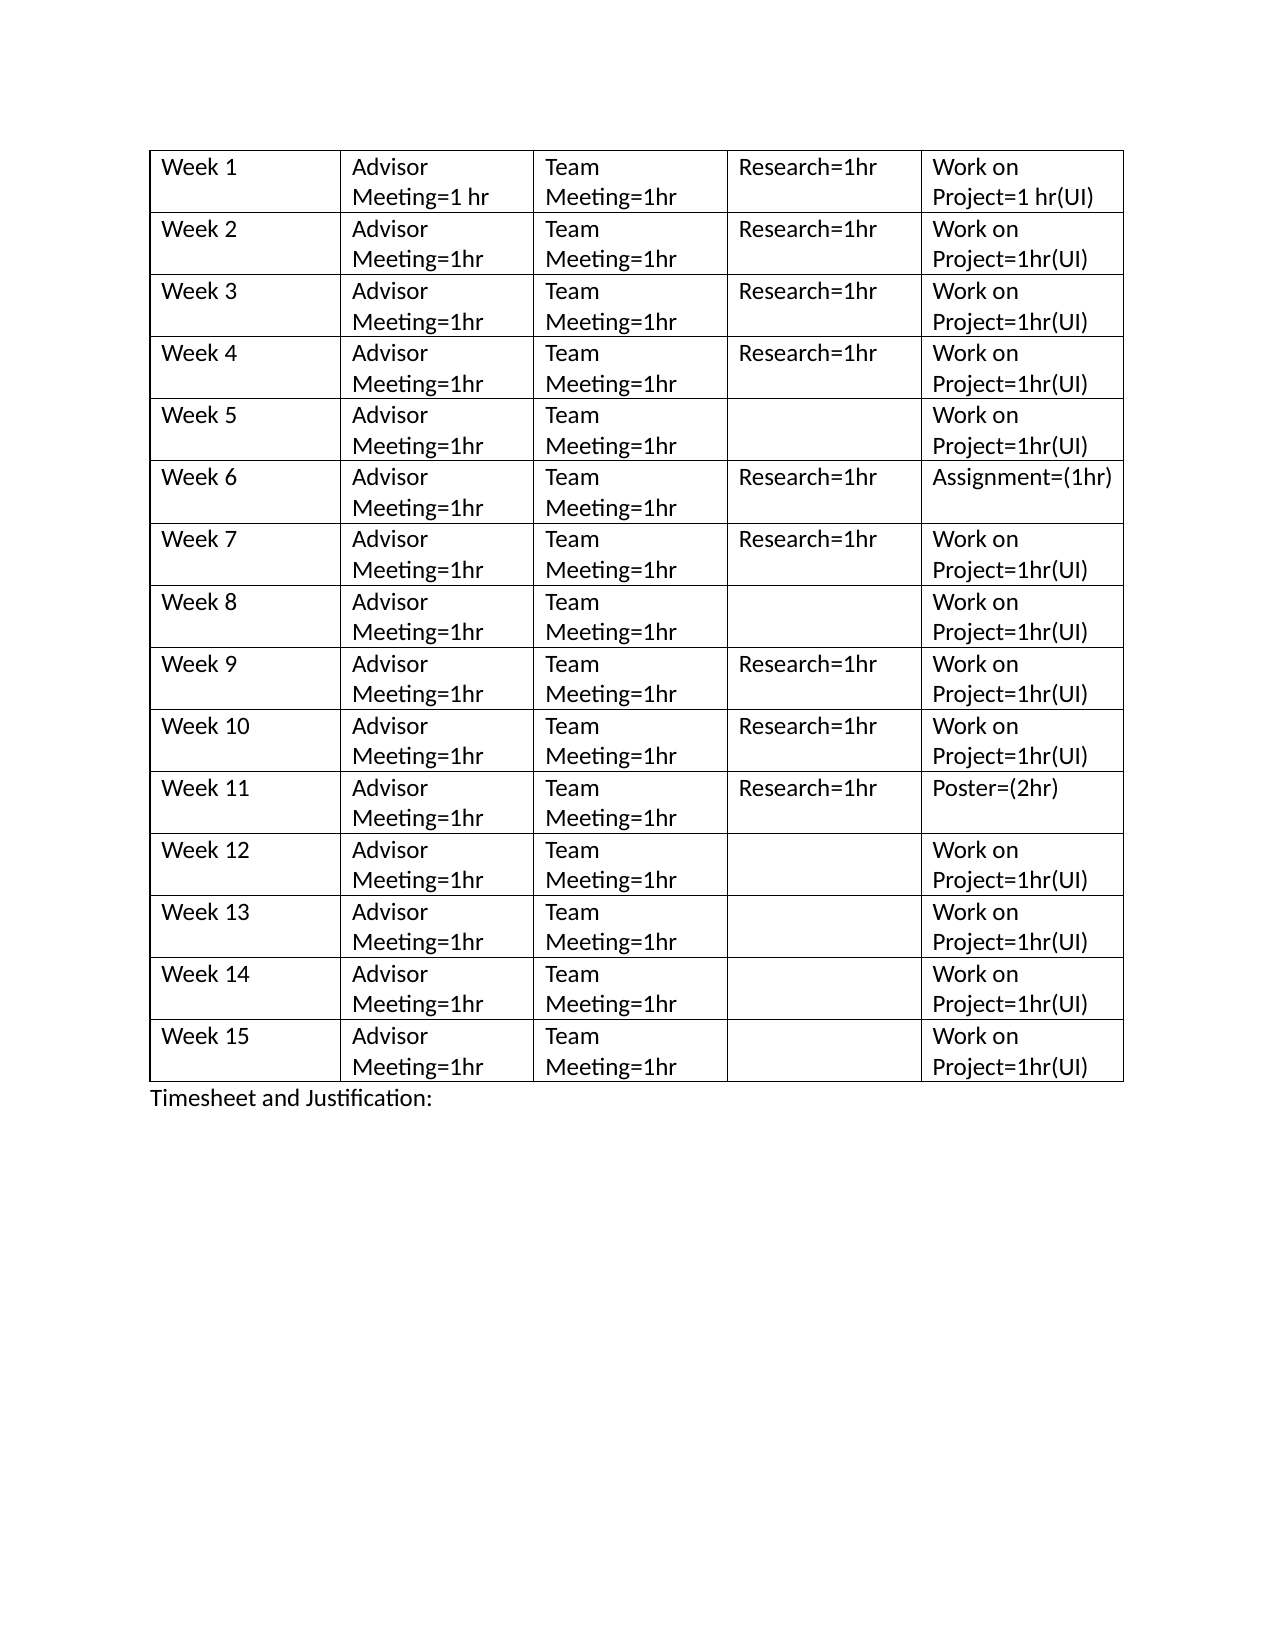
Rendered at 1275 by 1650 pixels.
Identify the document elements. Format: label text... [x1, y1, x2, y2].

table_cell Team Meeting=1hr [534, 524, 727, 584]
table_cell Work on Project=1hr(UI) [922, 958, 1123, 1019]
table_cell Week 11 [151, 772, 340, 833]
table_cell [728, 834, 921, 895]
table_cell Work on Project=1hr(UI) [922, 337, 1123, 398]
table_cell Week 12 [151, 834, 340, 895]
table_cell Week 14 [151, 958, 340, 1019]
table_cell Research=1hr [728, 710, 921, 771]
table_cell Assignment=(1hr) [922, 461, 1123, 522]
table_cell Advisor Meeting=1hr [341, 710, 533, 771]
table_cell Team Meeting=1hr [534, 958, 727, 1019]
table_cell Advisor Meeting=1hr [341, 213, 533, 274]
table_cell Week 15 [151, 1020, 340, 1081]
table_cell [728, 586, 921, 647]
table_cell Team Meeting=1hr [534, 586, 727, 647]
table_cell Research=1hr [728, 461, 921, 522]
table_cell Team Meeting=1hr [534, 399, 727, 460]
table_cell Team Meeting=1hr [534, 896, 727, 957]
table_header Research=1hr [728, 151, 921, 212]
table_cell Advisor Meeting=1hr [341, 834, 533, 895]
table_cell Advisor Meeting=1hr [341, 337, 533, 398]
table_cell Poster=(2hr) [922, 772, 1123, 833]
table_cell Advisor Meeting=1hr [341, 524, 533, 584]
table_cell Work on Project=1hr(UI) [922, 1020, 1123, 1081]
table_cell Advisor Meeting=1hr [341, 586, 533, 647]
table_cell Team Meeting=1hr [534, 710, 727, 771]
table_cell Research=1hr [728, 213, 921, 274]
table_cell [728, 896, 921, 957]
table_cell Advisor Meeting=1hr [341, 958, 533, 1019]
table_cell Research=1hr [728, 772, 921, 833]
table_cell Advisor Meeting=1hr [341, 399, 533, 460]
table_cell Team Meeting=1hr [534, 772, 727, 833]
table_cell Team Meeting=1hr [534, 1020, 727, 1081]
table_cell Work on Project=1hr(UI) [922, 586, 1123, 647]
table_cell [728, 399, 921, 460]
table_cell Research=1hr [728, 524, 921, 584]
table_cell Advisor Meeting=1hr [341, 275, 533, 336]
table_cell Advisor Meeting=1hr [341, 461, 533, 522]
table_header Work on Project=1 hr(UI) [922, 151, 1123, 212]
table_cell Work on Project=1hr(UI) [922, 524, 1123, 584]
text Timesheet and Justification: [150, 1082, 1125, 1113]
table_cell Week 2 [151, 213, 340, 274]
table_cell Advisor Meeting=1hr [341, 772, 533, 833]
table_cell Team Meeting=1hr [534, 213, 727, 274]
table_cell [728, 958, 921, 1019]
table_cell Team Meeting=1hr [534, 337, 727, 398]
table_cell Team Meeting=1hr [534, 461, 727, 522]
table_header Team Meeting=1hr [534, 151, 727, 212]
table_cell Work on Project=1hr(UI) [922, 275, 1123, 336]
table_cell Work on Project=1hr(UI) [922, 834, 1123, 895]
table_header Week 1 [151, 151, 340, 212]
table_cell Week 6 [151, 461, 340, 522]
table_cell [728, 1020, 921, 1081]
table_cell Advisor Meeting=1hr [341, 1020, 533, 1081]
table_cell Week 9 [151, 648, 340, 709]
table_cell Week 4 [151, 337, 340, 398]
table_cell Team Meeting=1hr [534, 648, 727, 709]
table_cell Research=1hr [728, 275, 921, 336]
table_cell Advisor Meeting=1hr [341, 648, 533, 709]
table_cell Team Meeting=1hr [534, 275, 727, 336]
table_cell Week 13 [151, 896, 340, 957]
table_cell Week 3 [151, 275, 340, 336]
table_cell Week 10 [151, 710, 340, 771]
table_cell Team Meeting=1hr [534, 834, 727, 895]
table_cell Work on Project=1hr(UI) [922, 399, 1123, 460]
table_header Advisor Meeting=1 hr [341, 151, 533, 212]
table_cell Week 5 [151, 399, 340, 460]
table_cell Advisor Meeting=1hr [341, 896, 533, 957]
table_cell Work on Project=1hr(UI) [922, 896, 1123, 957]
table_cell Work on Project=1hr(UI) [922, 213, 1123, 274]
table_cell Research=1hr [728, 337, 921, 398]
table_cell Research=1hr [728, 648, 921, 709]
table_cell Work on Project=1hr(UI) [922, 710, 1123, 771]
table_cell Work on Project=1hr(UI) [922, 648, 1123, 709]
table_cell Week 7 [151, 524, 340, 584]
table_cell Week 8 [151, 586, 340, 647]
